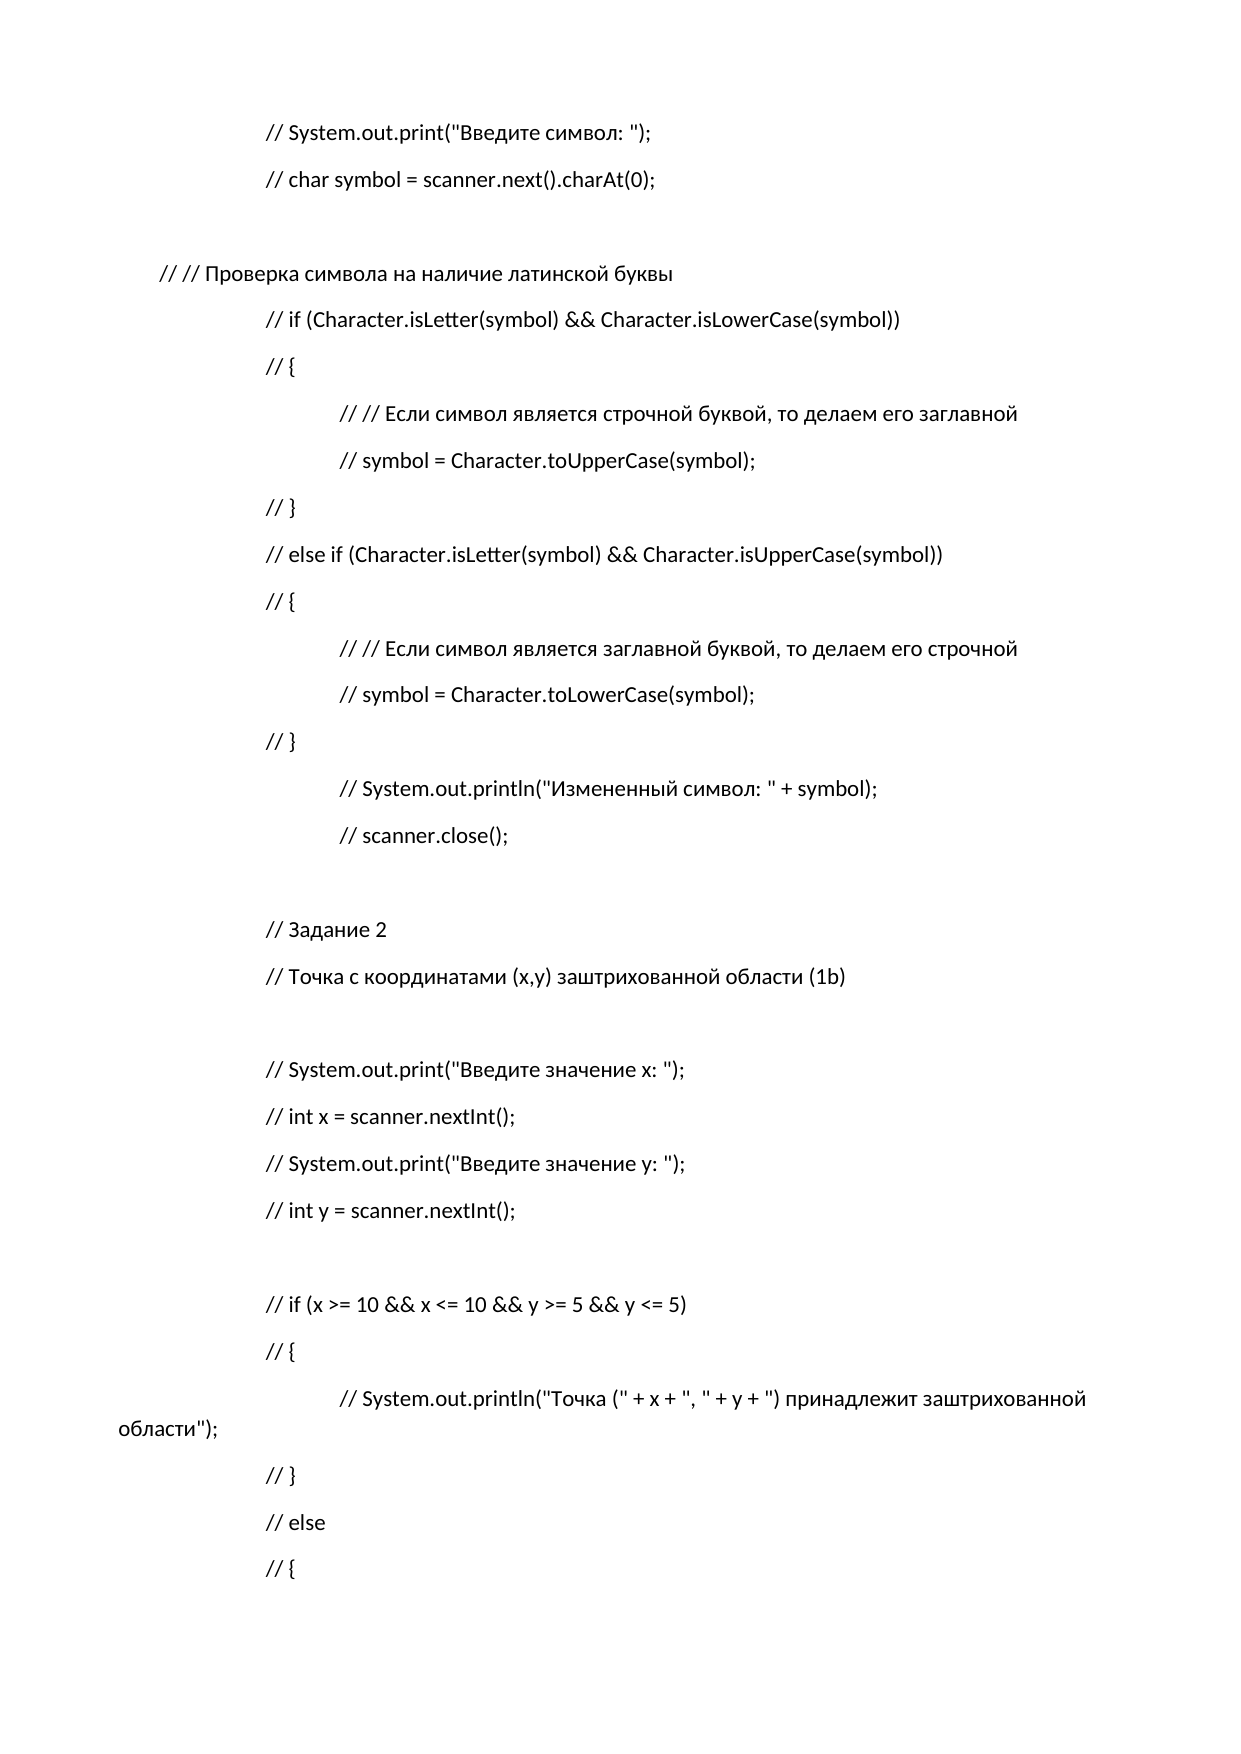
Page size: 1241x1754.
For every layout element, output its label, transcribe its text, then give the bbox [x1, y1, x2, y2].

text // else if (Character.isLetter(symbol) && Character.isUpperCase(symbol)) [118, 540, 1122, 568]
text // } [118, 727, 1122, 756]
text // // Проверка символа на наличие латинской буквы [118, 259, 1122, 287]
text // symbol = Character.toUpperCase(symbol); [118, 446, 1122, 474]
text // { [118, 1337, 1122, 1365]
text // else [118, 1508, 1122, 1536]
text // int x = scanner.nextInt(); [118, 1102, 1122, 1131]
text // System.out.print("Введите значение x: "); [118, 1056, 1122, 1084]
text // if (Character.isLetter(symbol) && Character.isLowerCase(symbol)) [118, 306, 1122, 334]
text // { [118, 587, 1122, 615]
text // Точка с координатами (x,y) заштрихованной области (1b) [118, 962, 1122, 990]
text // // Если символ является заглавной буквой, то делаем его строчной [118, 634, 1122, 662]
text // System.out.println("Точка (" + x + ", " + y + ") принадлежит заштрихованной области"); [118, 1384, 1122, 1442]
text // System.out.println("Измененный символ: " + symbol); [118, 774, 1122, 802]
text // if (x >= 10 && x <= 10 && y >= 5 && y <= 5) [118, 1290, 1122, 1318]
text // int y = scanner.nextInt(); [118, 1196, 1122, 1224]
text // symbol = Character.toLowerCase(symbol); [118, 681, 1122, 709]
text // // Если символ является строчной буквой, то делаем его заглавной [118, 399, 1122, 427]
text // System.out.print("Введите значение y: "); [118, 1149, 1122, 1177]
text // { [118, 352, 1122, 381]
text // System.out.print("Введите символ: "); [118, 118, 1122, 146]
text // } [118, 493, 1122, 521]
text // { [118, 1554, 1122, 1583]
text // } [118, 1461, 1122, 1489]
text // Задание 2 [118, 915, 1122, 943]
text // char symbol = scanner.next().charAt(0); [118, 165, 1122, 193]
text // scanner.close(); [118, 821, 1122, 849]
